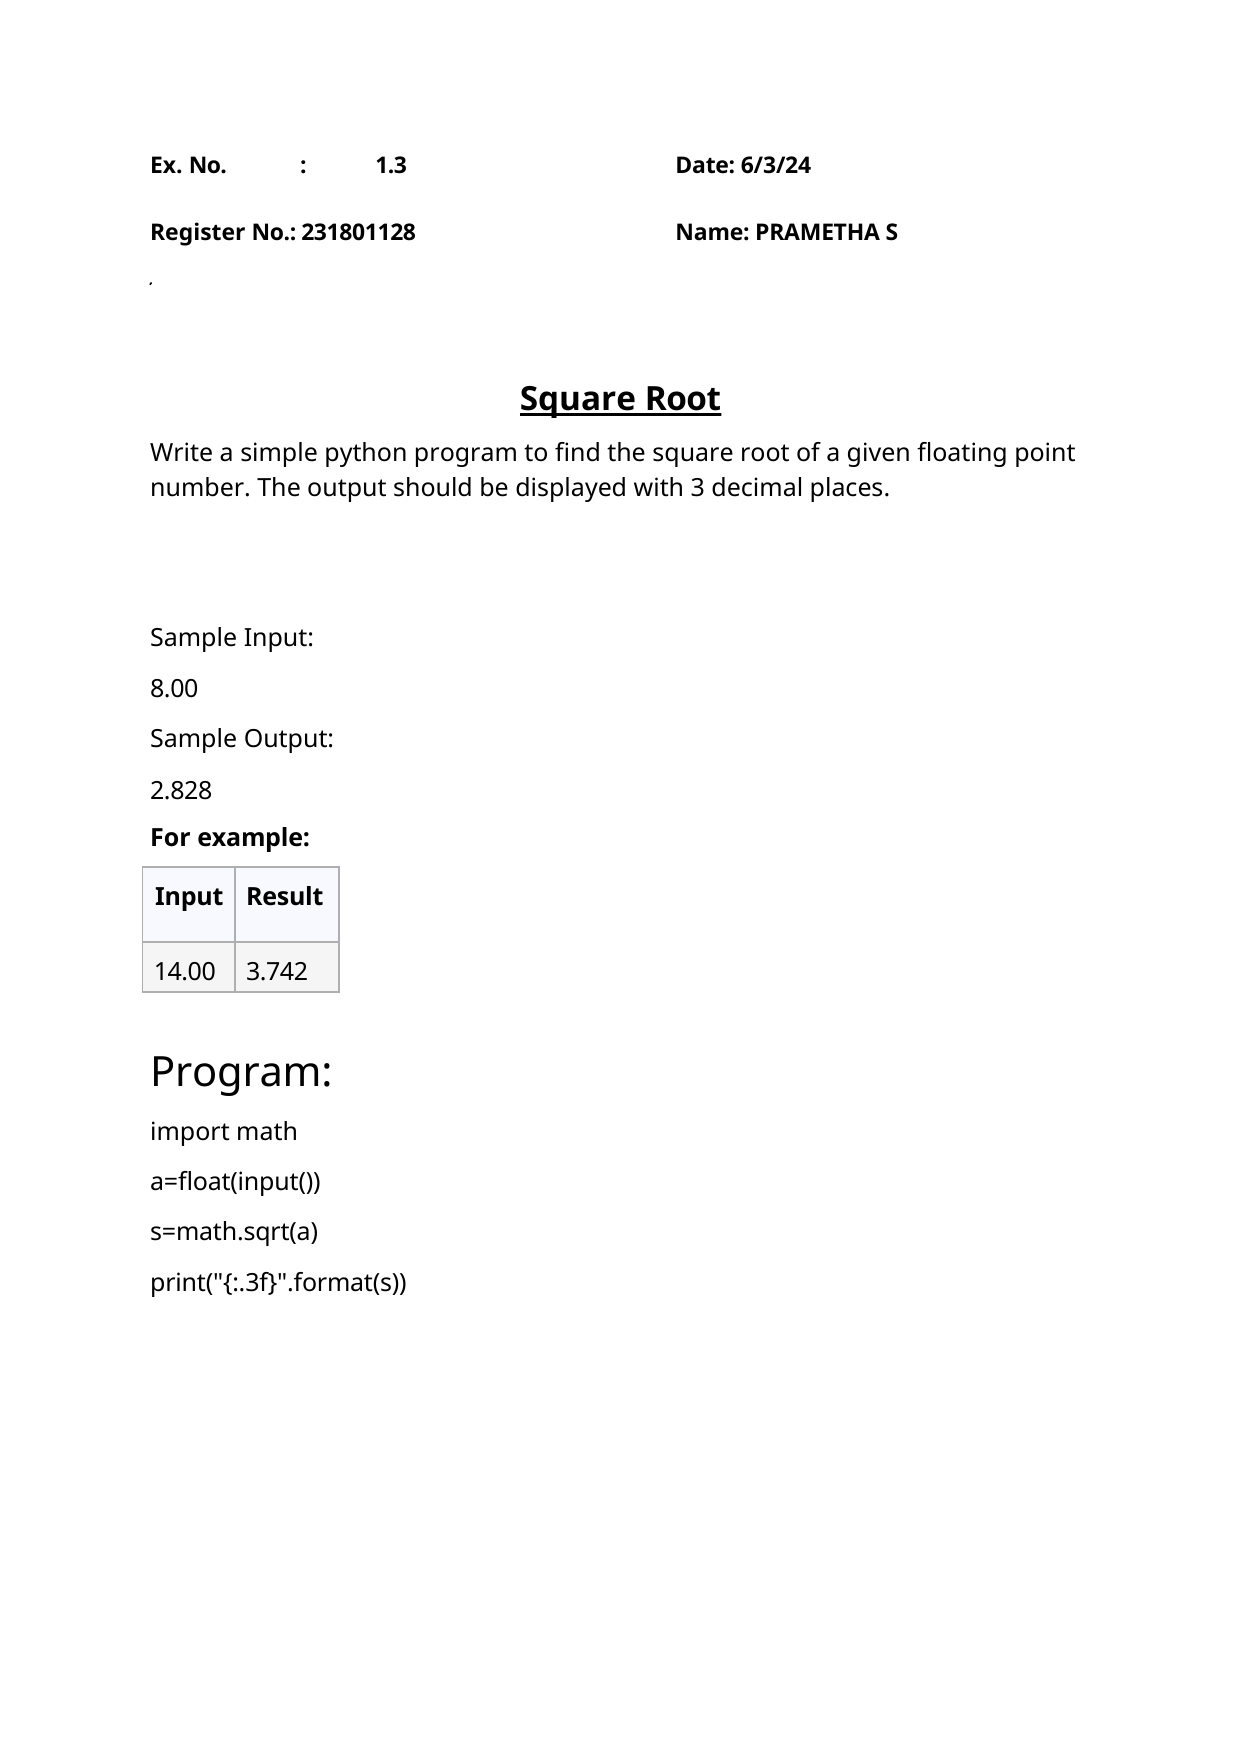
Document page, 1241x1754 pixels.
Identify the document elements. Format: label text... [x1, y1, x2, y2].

text Sample Output: 2.828 [150, 721, 391, 806]
table_header Result [236, 868, 338, 941]
text Sample Input: 8.00 [150, 620, 331, 704]
text For example: [150, 824, 1211, 852]
table_header Input [143, 868, 234, 941]
text Register No.: 231801128 Name: PRAMETHA S [150, 216, 1211, 247]
table_cell 3.742 [236, 943, 338, 991]
text Write a simple python program to find the square root of a given floating point number. The output should be displayed with 3 decimal places. [150, 434, 1153, 504]
text Ex. No. : 1.3 Date: 6/3/24 [150, 149, 1211, 180]
table_cell 14.00 [143, 943, 234, 991]
subtitle Program: [150, 1042, 1211, 1099]
subtitle Square Root [129, 375, 1112, 421]
text import math a=float(input()) s=math.sqrt(a) print("{:.3f}".format(s)) [150, 1113, 467, 1298]
